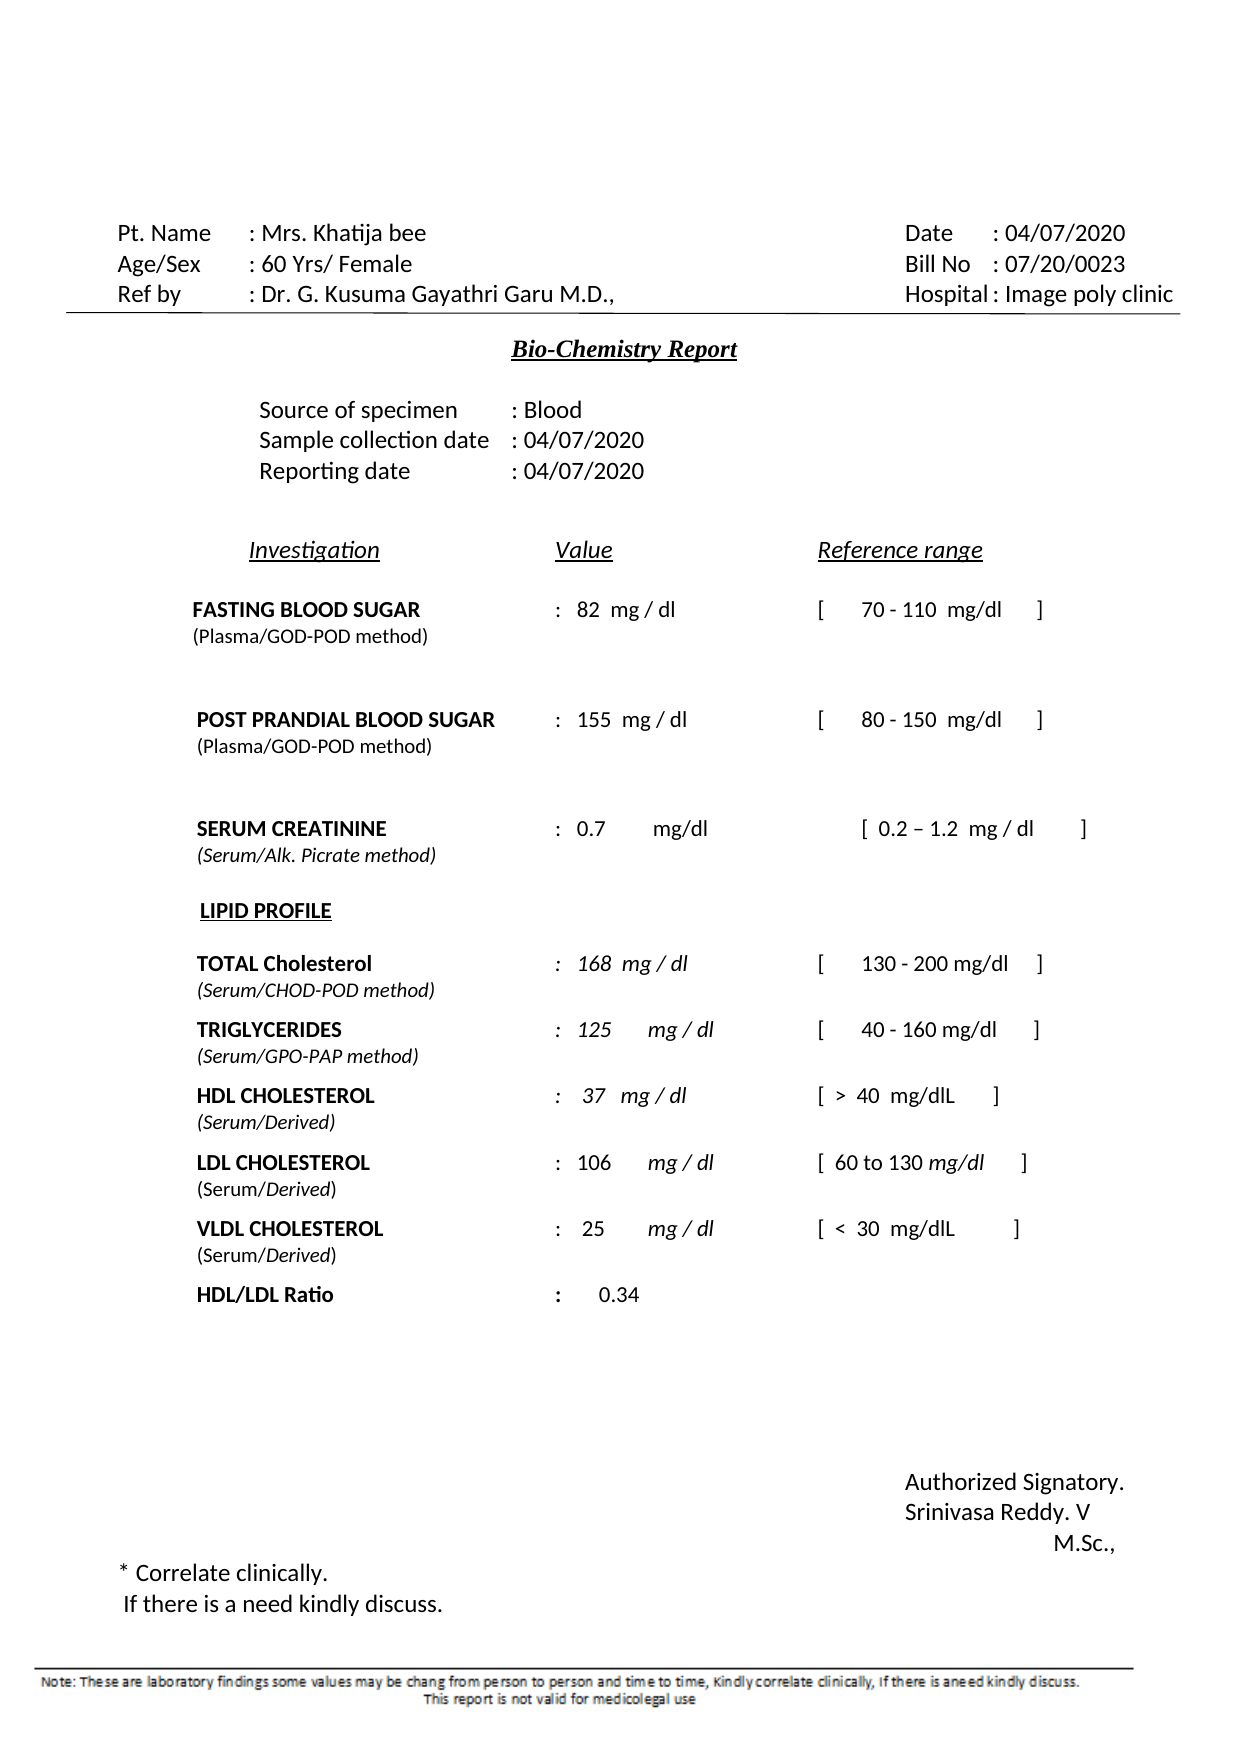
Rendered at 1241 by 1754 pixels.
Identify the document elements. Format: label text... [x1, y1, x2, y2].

text M.Sc., [992, 1527, 1210, 1557]
picture [30, 1665, 1137, 1709]
text SERUM CREATININE : 0.7 mg/dl [ 0.2 – 1.2 mg / dl ] [153, 814, 1210, 842]
text HDL CHOLESTEROL : 37 mg / dl [ > 40 mg/dlL ] [161, 1082, 1210, 1109]
text TRIGLYCERIDES : 125 mg / dl [ 40 - 160 mg/dl ] [161, 1015, 1210, 1043]
text (Serum/Alk. Picrate method) [153, 842, 1210, 868]
text LIPID PROFILE [113, 896, 1210, 924]
text (Serum/CHOD-POD method) [161, 977, 1210, 1003]
text Authorized Signatory. [905, 1466, 1210, 1496]
text FASTING BLOOD SUGAR : 82 mg / dl [ 70 - 110 mg/dl ] [192, 595, 1210, 623]
text HDL/LDL Ratio : 0.34 [161, 1280, 1210, 1308]
text Sample collection date : 04/07/2020 [259, 424, 1210, 455]
text VLDL CHOLESTEROL : 25 mg / dl [ < 30 mg/dlL ] [161, 1214, 1210, 1242]
text Reporting date : 04/07/2020 [259, 455, 1210, 485]
text If there is a need kindly discuss. [74, 1588, 1210, 1618]
text (Plasma/GOD-POD method) [161, 733, 1210, 758]
text Ref by : Dr. G. Kusuma Gayathri Garu M.D., Hospital : Image poly clinic [74, 278, 1210, 309]
text TOTAL Cholesterol : 168 mg / dl [ 130 - 200 mg/dl ] [161, 949, 1210, 977]
text (Serum/Derived) [161, 1109, 1210, 1135]
text Srinivasa Reddy. V [861, 1496, 1210, 1527]
text * Correlate clinically. [74, 1557, 1210, 1588]
text Source of specimen : Blood [259, 394, 1210, 424]
text (Plasma/GOD-POD method) [192, 623, 1210, 649]
text POST PRANDIAL BLOOD SUGAR : 155 mg / dl [ 80 - 150 mg/dl ] [161, 705, 1210, 733]
text LDL CHOLESTEROL : 106 mg / dl [ 60 to 130 mg/dl ] [161, 1148, 1210, 1176]
text Bio-Chemistry Report [467, 334, 1210, 363]
text (Serum/GPO-PAP method) [161, 1043, 1210, 1069]
text Pt. Name : Mrs. Khatija bee Date : 04/07/2020 [74, 217, 1210, 248]
text Investigation Value Reference range [205, 534, 1210, 565]
text Age/Sex : 60 Yrs/ Female Bill No : 07/20/0023 [74, 248, 1210, 278]
text (Serum/Derived) [161, 1176, 1210, 1201]
text (Serum/Derived) [161, 1242, 1210, 1267]
